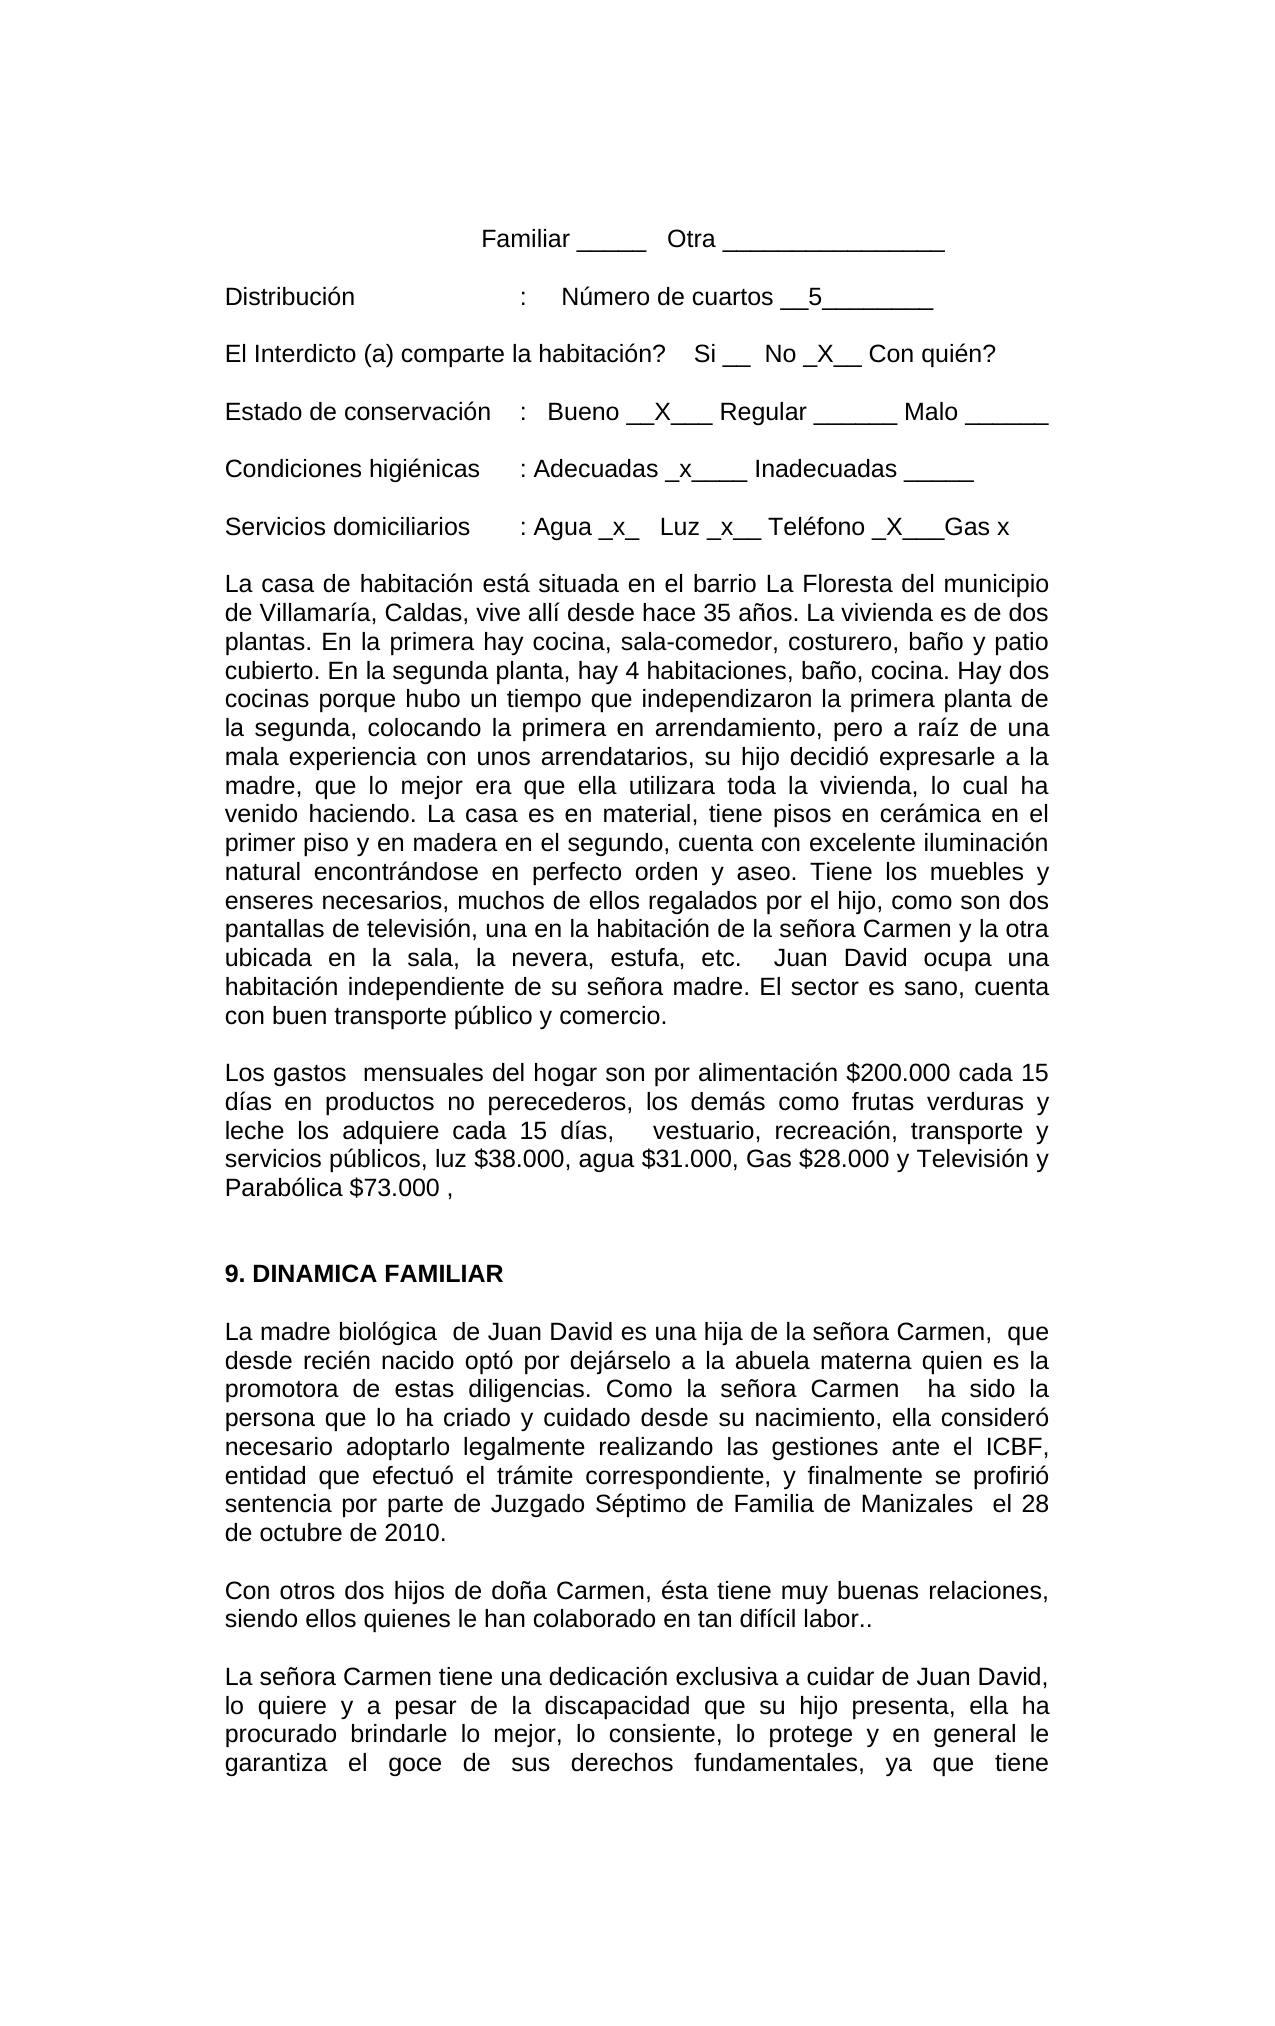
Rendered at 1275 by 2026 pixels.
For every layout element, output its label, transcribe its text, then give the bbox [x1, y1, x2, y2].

text Distribución : Número de cuartos __5________ [224, 282, 1051, 311]
text La casa de habitación está situada en el barrio La Floresta del municipio de Villamaría, Caldas, vive allí desde hace 35 años. La vivienda es de dos plantas. En la primera hay cocina, sala-comedor, costurero, baño y patio cubierto. En la segunda planta, hay 4 habitaciones, baño, cocina. Hay dos cocinas porque hubo un tiempo que independizaron la primera planta de la segunda, colocando la primera en arrendamiento, pero a raíz de una mala experiencia con unos arrendatarios, su hijo decidió expresarle a la madre, que lo mejor era que ella utilizara toda la vivienda, lo cual ha venido haciendo. La casa es en material, tiene pisos en cerámica en el primer piso y en madera en el segundo, cuenta con excelente iluminación natural encontrándose en perfecto orden y aseo. Tiene los muebles y enseres necesarios, muchos de ellos regalados por el hijo, como son dos pantallas de televisión, una en la habitación de la señora Carmen y la otra ubicada en la sala, la nevera, estufa, etc. Juan David ocupa una habitación independiente de su señora madre. El sector es sano, cuenta con buen transporte público y comercio. [224, 569, 1051, 1029]
text La madre biológica de Juan David es una hija de la señora Carmen, que desde recién nacido optó por dejárselo a la abuela materna quien es la promotora de estas diligencias. Como la señora Carmen ha sido la persona que lo ha criado y cuidado desde su nacimiento, ella consideró necesario adoptarlo legalmente realizando las gestiones ante el ICBF, entidad que efectuó el trámite correspondiente, y finalmente se profirió sentencia por parte de Juzgado Séptimo de Familia de Manizales el 28 de octubre de 2010. [224, 1317, 1051, 1547]
text Condiciones higiénicas : Adecuadas _x____ Inadecuadas _____ [224, 454, 1051, 483]
text Estado de conservación : Bueno __X___ Regular ______ Malo ______ [224, 397, 1051, 426]
text Con otros dos hijos de doña Carmen, ésta tiene muy buenas relaciones, siendo ellos quienes le han colaborado en tan difícil labor.. [224, 1576, 1051, 1633]
text El Interdicto (a) comparte la habitación? Si __ No _X__ Con quién? [224, 339, 1051, 368]
text Los gastos mensuales del hogar son por alimentación $200.000 cada 15 días en productos no perecederos, los demás como frutas verduras y leche los adquiere cada 15 días, vestuario, recreación, transporte y servicios públicos, luz $38.000, agua $31.000, Gas $28.000 y Televisión y Parabólica $73.000 , [224, 1058, 1051, 1202]
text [224, 1662, 1051, 1777]
text Servicios domiciliarios : Agua _x_ Luz _x__ Teléfono _X___Gas x [224, 512, 1051, 541]
text Familiar _____ Otra ________________ [224, 224, 1051, 253]
text 9. DINAMICA FAMILIAR [224, 1259, 1051, 1288]
